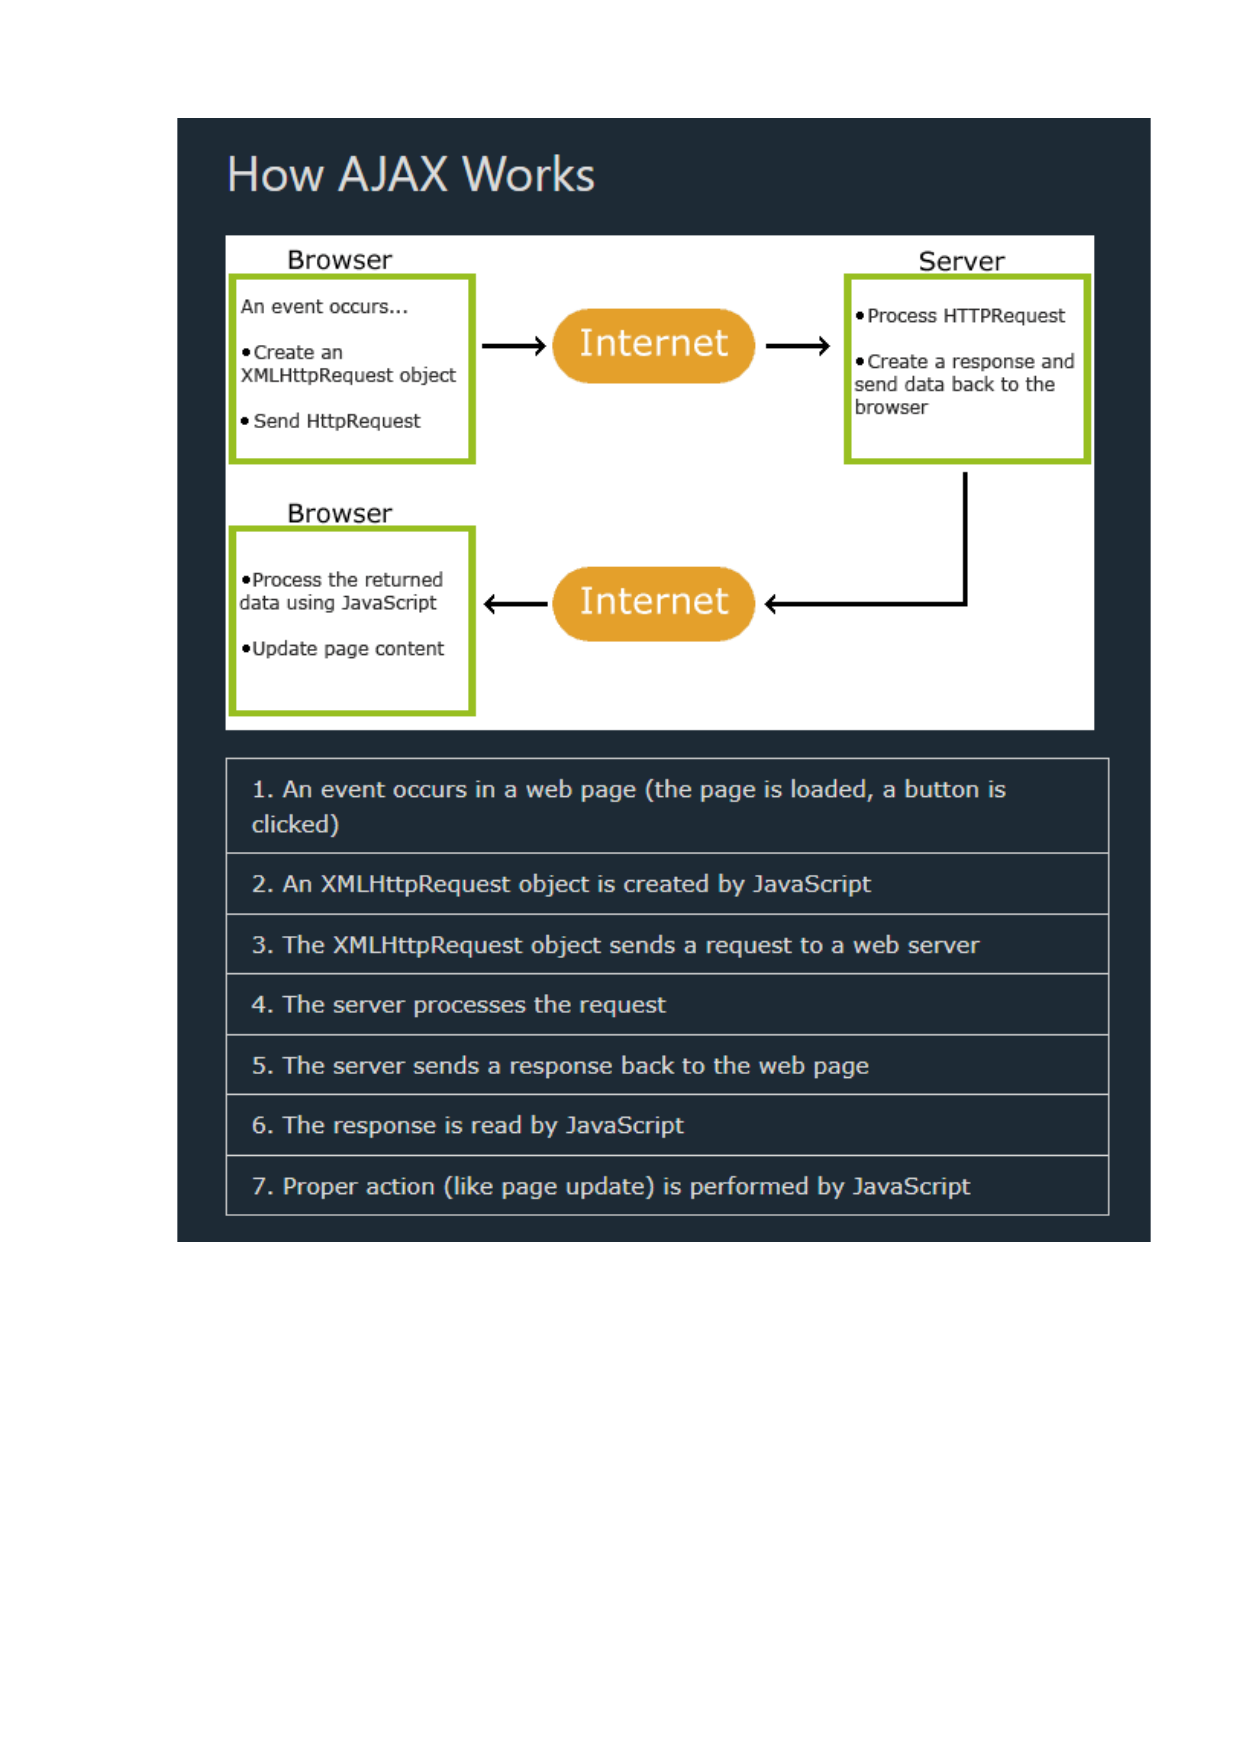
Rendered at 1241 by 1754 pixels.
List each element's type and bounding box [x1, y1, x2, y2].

picture [177, 118, 1151, 1242]
